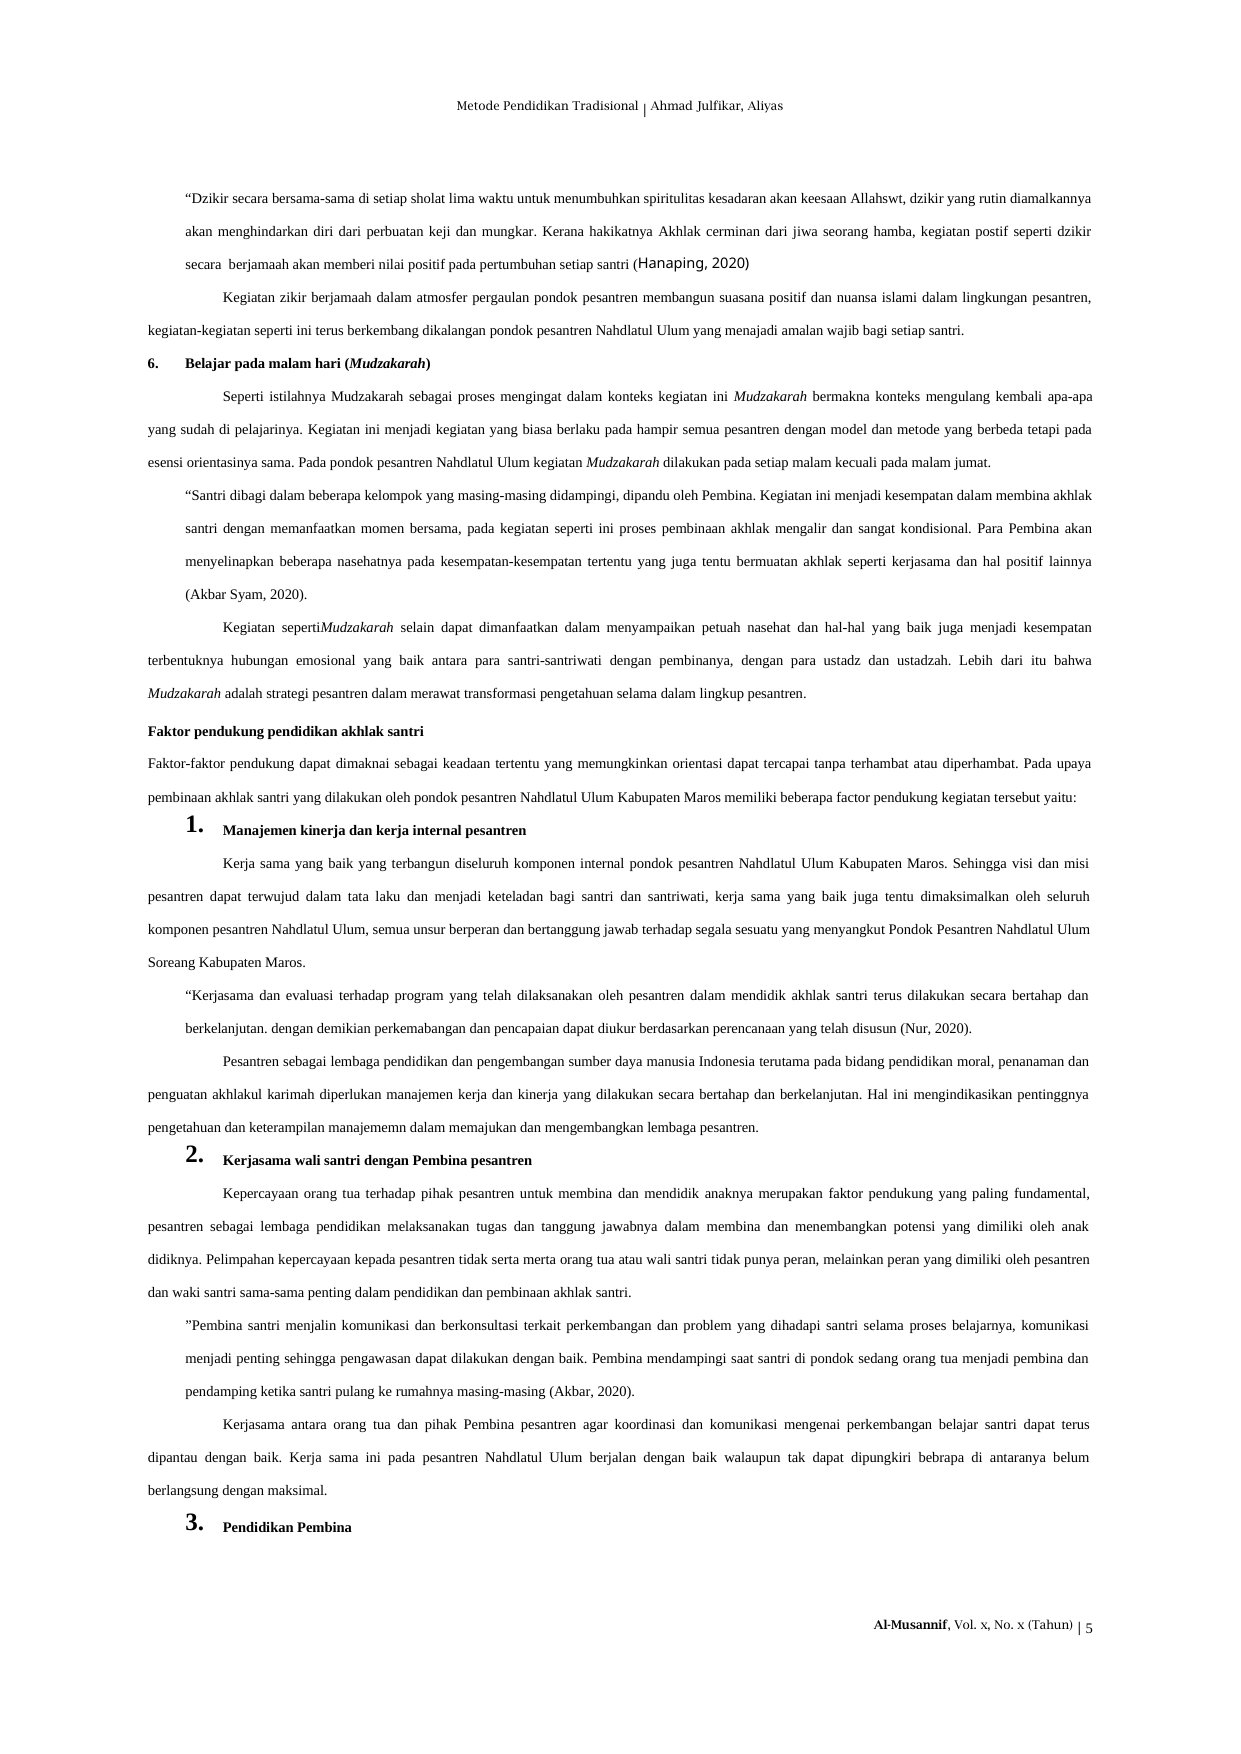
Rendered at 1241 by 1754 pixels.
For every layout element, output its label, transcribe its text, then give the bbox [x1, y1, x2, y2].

text Seperti istilahnya Mudzakarah sebagai proses mengingat dalam konteks kegiatan ini Mudzakarah bermakna konteks mengulang kembali apa-apa yang sudah di pelajarinya. Kegiatan ini menjadi kegiatan yang biasa berlaku pada hampir semua pesantren dengan model dan metode yang berbeda tetapi pada esensi orientasinya sama. Pada pondok pesantren Nahdlatul Ulum kegiatan Mudzakarah dilakukan pada setiap malam kecuali pada malam jumat. [148, 376, 1092, 471]
list Pendidikan Pembina [185, 1507, 1090, 1536]
text Kerja sama yang baik yang terbangun diseluruh komponen internal pondok pesantren Nahdlatul Ulum Kabupaten Maros. Sehingga visi dan misi pesantren dapat terwujud dalam tata laku dan menjadi keteladan bagi santri dan santriwati, kerja sama yang baik juga tentu dimaksimalkan oleh seluruh komponen pesantren Nahdlatul Ulum, semua unsur berperan dan bertanggung jawab terhadap segala sesuatu yang menyangkut Pondok Pesantren Nahdlatul Ulum Soreang Kabupaten Maros. [148, 842, 1090, 970]
text “Dzikir secara bersama-sama di setiap sholat lima waktu untuk menumbuhkan spiritulitas kesadaran akan keesaan Allahswt, dzikir yang rutin diamalkannya akan menghindarkan diri dari perbuatan keji dan mungkar. Kerana hakikatnya Akhlak cerminan dari jiwa seorang hamba, kegiatan postif seperti dzikir secara berjamaah akan memberi nilai positif pada pertumbuhan setiap santri (Hanaping, 2020) [185, 178, 1092, 272]
list Kerjasama wali santri dengan Pembina pesantren [185, 1139, 1090, 1168]
text Kepercayaan orang tua terhadap pihak pesantren untuk membina dan mendidik anaknya merupakan faktor pendukung yang paling fundamental, pesantren sebagai lembaga pendidikan melaksanakan tugas dan tanggung jawabnya dalam membina dan menembangkan potensi yang dimiliki oleh anak didiknya. Pelimpahan kepercayaan kepada pesantren tidak serta merta orang tua atau wali santri tidak punya peran, melainkan peran yang dimiliki oleh pesantren dan waki santri sama-sama penting dalam pendidikan dan pembinaan akhlak santri. [148, 1173, 1090, 1300]
text Faktor pendukung pendidikan akhlak santri [148, 710, 1092, 739]
text Kegiatan sepertiMudzakarah selain dapat dimanfaatkan dalam menyampaikan petuah nasehat dan hal-hal yang baik juga menjadi kesempatan terbentuknya hubungan emosional yang baik antara para santri-santriwati dengan pembinanya, dengan para ustadz dan ustadzah. Lebih dari itu bahwa Mudzakarah adalah strategi pesantren dalam merawat transformasi pengetahuan selama dalam lingkup pesantren. [148, 607, 1092, 702]
list Manajemen kinerja dan kerja internal pesantren [185, 809, 1090, 838]
text Faktor-faktor pendukung dapat dimaknai sebagai keadaan tertentu yang memungkinkan orientasi dapat tercapai tanpa terhambat atau diperhambat. Pada upaya pembinaan akhlak santri yang dilakukan oleh pondok pesantren Nahdlatul Ulum Kabupaten Maros memiliki beberapa factor pendukung kegiatan tersebut yaitu: [148, 743, 1092, 805]
text Pesantren sebagai lembaga pendidikan dan pengembangan sumber daya manusia Indonesia terutama pada bidang pendidikan moral, penanaman dan penguatan akhlakul karimah diperlukan manajemen kerja dan kinerja yang dilakukan secara bertahap dan berkelanjutan. Hal ini mengindikasikan pentinggnya pengetahuan dan keterampilan manajememn dalam memajukan dan mengembangkan lembaga pesantren. [148, 1041, 1090, 1135]
text Kegiatan zikir berjamaah dalam atmosfer pergaulan pondok pesantren membangun suasana positif dan nuansa islami dalam lingkungan pesantren, kegiatan-kegiatan seperti ini terus berkembang dikalangan pondok pesantren Nahdlatul Ulum yang menajadi amalan wajib bagi setiap santri. [148, 277, 1092, 338]
list Belajar pada malam hari (Mudzakarah) [147, 343, 1092, 372]
text “Kerjasama dan evaluasi terhadap program yang telah dilaksanakan oleh pesantren dalam mendidik akhlak santri terus dilakukan secara bertahap dan berkelanjutan. dengan demikian perkemabangan dan pencapaian dapat diukur berdasarkan perencanaan yang telah disusun (Nur, 2020). [185, 974, 1090, 1036]
text Kerjasama antara orang tua dan pihak Pembina pesantren agar koordinasi dan komunikasi mengenai perkembangan belajar santri dapat terus dipantau dengan baik. Kerja sama ini pada pesantren Nahdlatul Ulum berjalan dengan baik walaupun tak dapat dipungkiri bebrapa di antaranya belum berlangsung dengan maksimal. [148, 1404, 1090, 1498]
text “Santri dibagi dalam beberapa kelompok yang masing-masing didampingi, dipandu oleh Pembina. Kegiatan ini menjadi kesempatan dalam membina akhlak santri dengan memanfaatkan momen bersama, pada kegiatan seperti ini proses pembinaan akhlak mengalir dan sangat kondisional. Para Pembina akan menyelinapkan beberapa nasehatnya pada kesempatan-kesempatan tertentu yang juga tentu bermuatan akhlak seperti kerjasama dan hal positif lainnya (Akbar Syam, 2020). [185, 475, 1092, 603]
text ”Pembina santri menjalin komunikasi dan berkonsultasi terkait perkembangan dan problem yang dihadapi santri selama proses belajarnya, komunikasi menjadi penting sehingga pengawasan dapat dilakukan dengan baik. Pembina mendampingi saat santri di pondok sedang orang tua menjadi pembina dan pendamping ketika santri pulang ke rumahnya masing-masing (Akbar, 2020). [185, 1305, 1090, 1399]
